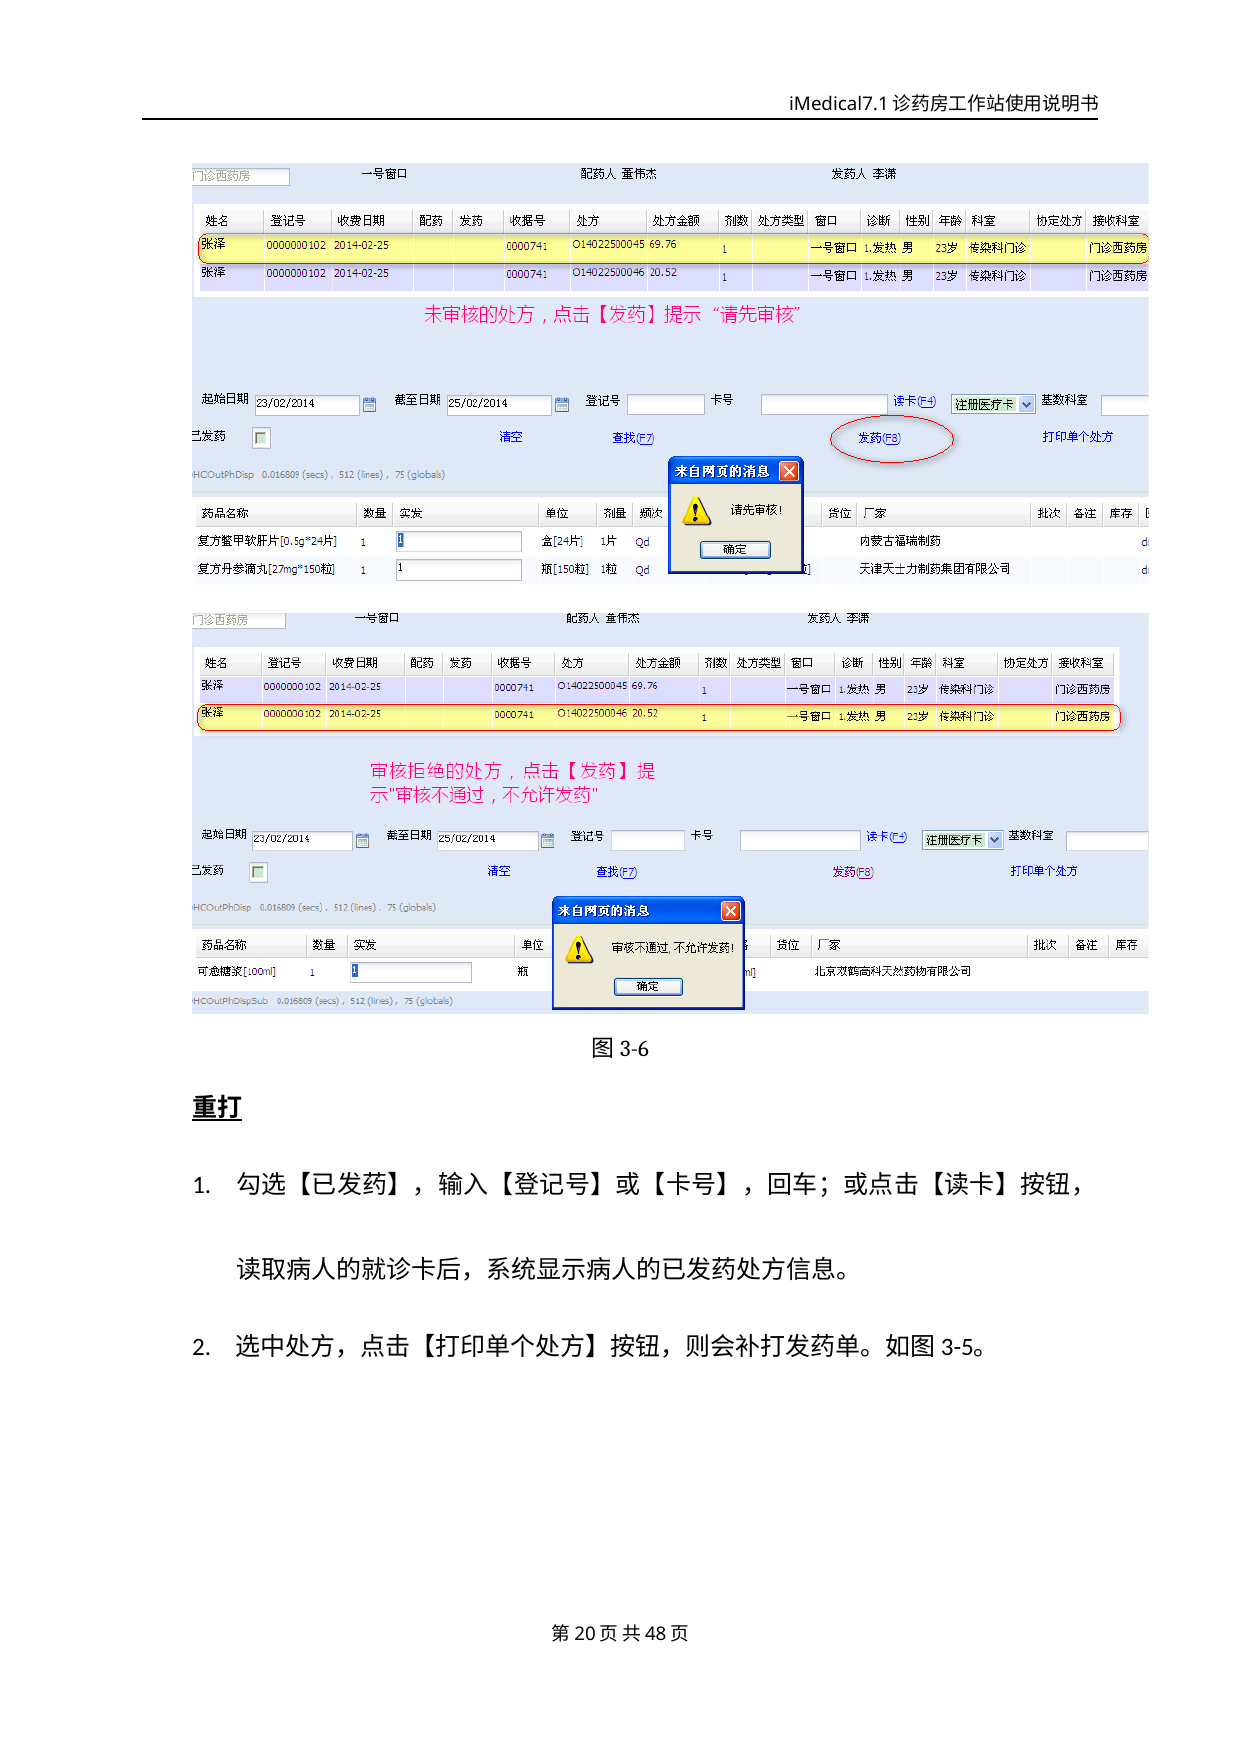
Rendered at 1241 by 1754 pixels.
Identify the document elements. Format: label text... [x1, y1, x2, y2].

text 重打 [142, 1072, 1098, 1140]
list 勾选【已发药】，输入【登记号】或【卡号】，回车；或点击【读卡】按钮，读取病人的就诊卡后，系统显示病人的已发药处方信息。 [192, 1149, 1098, 1302]
picture [192, 163, 1149, 587]
list 选中处方，点击【打印单个处方】按钮，则会补打发药单。如图3-5。 [192, 1311, 1098, 1379]
picture [192, 613, 1149, 1014]
